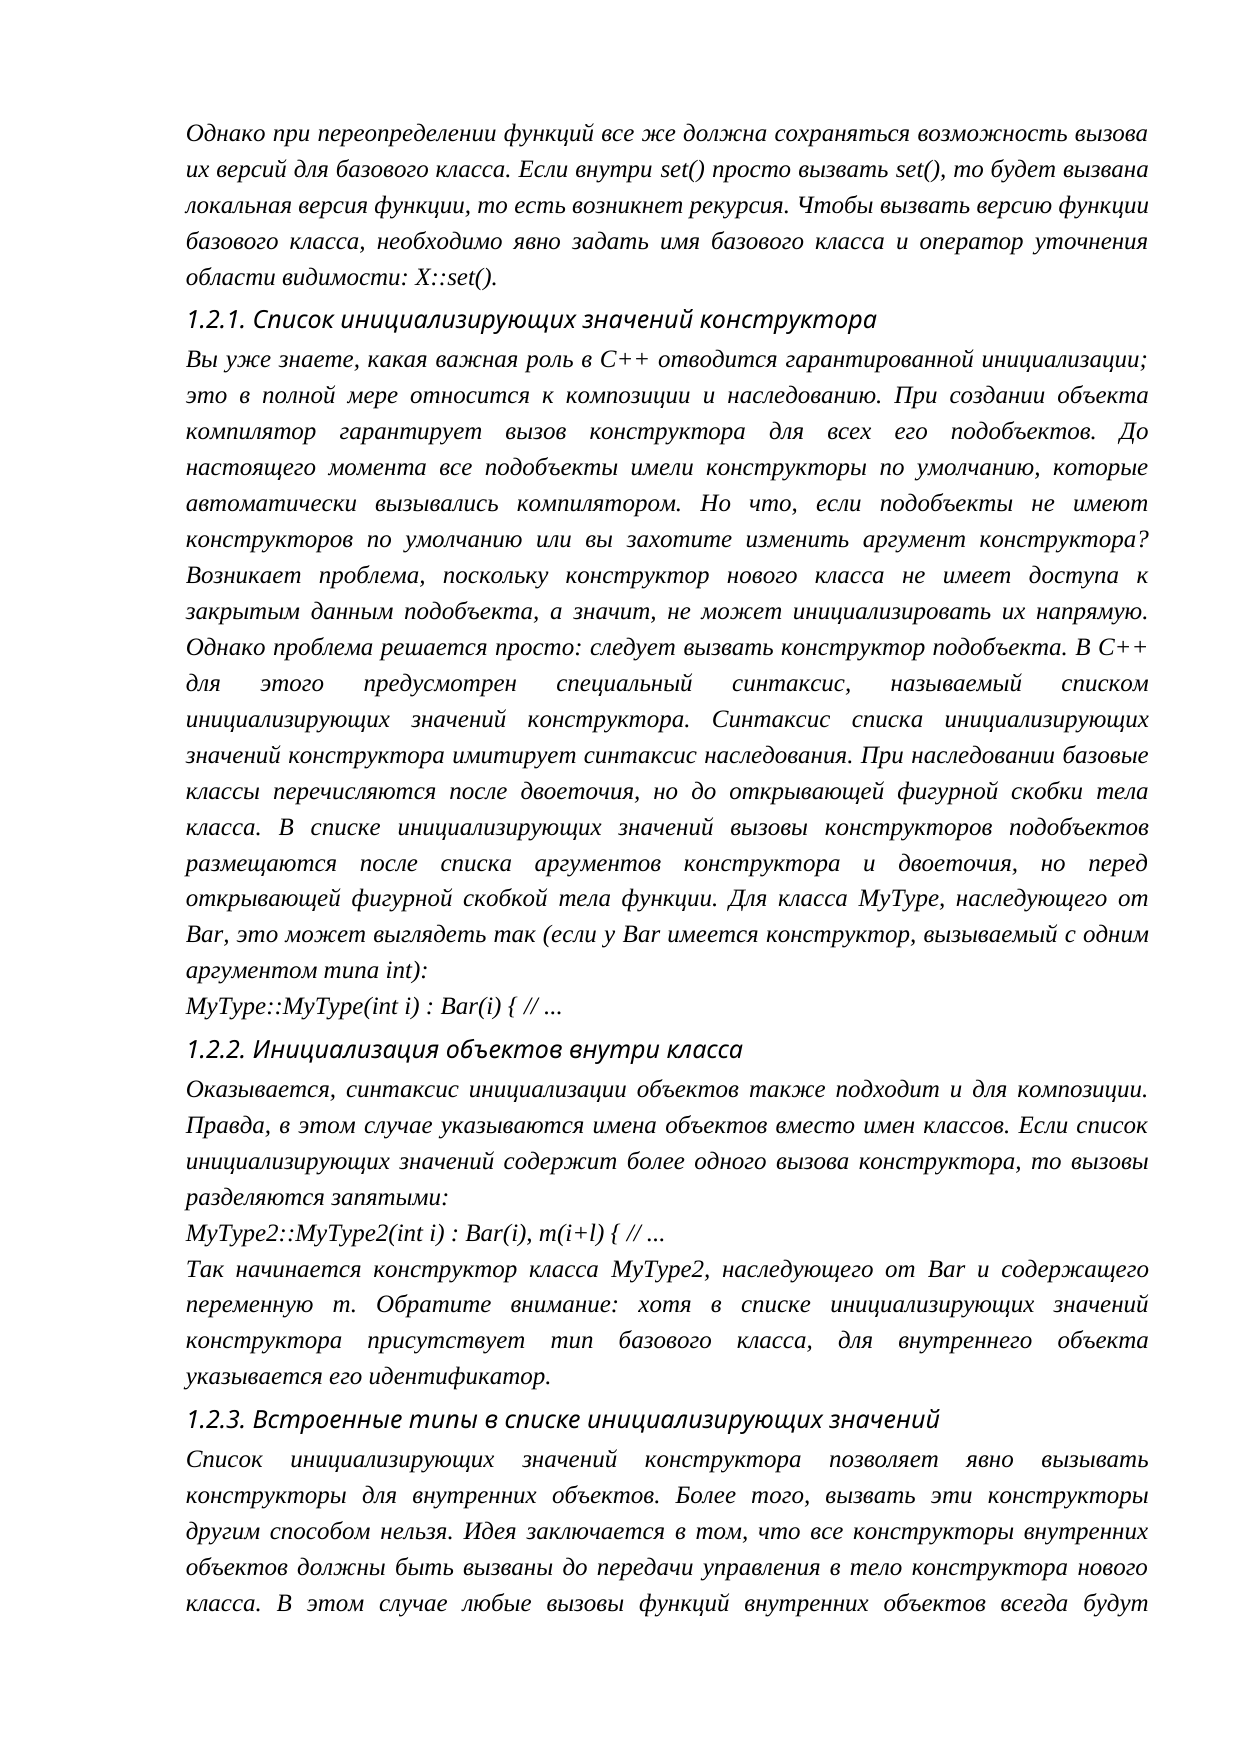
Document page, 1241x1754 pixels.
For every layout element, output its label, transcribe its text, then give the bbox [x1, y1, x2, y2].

text Оказывается, синтаксис инициализации объектов также подходит и для композиции. Правда, в этом случае указываются имена объектов вместо имен классов. Если список инициализирующих значений содержит более одного вызова конструктора, то вызовы разделяются запятыми: [186, 1074, 1152, 1211]
subtitle 1.2.1. Список инициализирующих значений конструктора [186, 302, 1152, 336]
text Так начинается конструктор класса МуТуре2, наследующего от Bar и содержащего переменную m. Обратите внимание: хотя в списке инициализирующих значений конструктора присутствует тип базового класса, для внутреннего объекта указывается его идентификатор. [186, 1254, 1152, 1390]
subtitle 1.2.3. Встроенные типы в списке инициализирующих значений [186, 1402, 1152, 1436]
text Однако при переопределении функций все же должна сохраняться возможность вызова их версий для базового класса. Если внутри set() просто вызвать set(), то будет вызвана локальная версия функции, то есть возникнет рекурсия. Чтобы вызвать версию функции базового класса, необходимо явно задать имя базового класса и оператор уточнения области видимости: X::set(). [186, 118, 1152, 291]
text МуТуре2::MyType2(int i) : Bar(i), m(i+l) { // ... [186, 1218, 1152, 1246]
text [186, 1444, 1152, 1617]
subtitle 1.2.2. Инициализация объектов внутри класса [186, 1031, 1152, 1066]
text Вы уже знаете, какая важная роль в C++ отводится гарантированной инициализации; это в полной мере относится к композиции и наследованию. При создании объекта компилятор гарантирует вызов конструктора для всех его подобъектов. До настоящего момента все подобъекты имели конструкторы по умолчанию, которые автоматически вызывались компилятором. Но что, если подобъекты не имеют конструкторов по умолчанию или вы захотите изменить аргумент конструктора? Возникает проблема, поскольку конструктор нового класса не имеет доступа к закрытым данным подобъекта, а значит, не может инициализировать их напрямую. Однако проблема решается просто: следует вызвать конструктор подобъекта. В C++ для этого предусмотрен специальный синтаксис, называемый списком инициализирующих значений конструктора. Синтаксис списка инициализирующих значений конструктора имитирует синтаксис наследования. При наследовании базовые классы перечисляются после двоеточия, но до открывающей фигурной скобки тела класса. В списке инициализирующих значений вызовы конструкторов подобъектов размещаются после списка аргументов конструктора и двоеточия, но перед открывающей фигурной скобкой тела функции. Для класса МуТуре, наследующего от Bar, это может выглядеть так (если у Bar имеется конструктор, вызываемый с одним аргументом типа int): [186, 344, 1152, 984]
text МуТуре::МуТуре(int i) : Bar(i) { // ... [186, 991, 1152, 1020]
